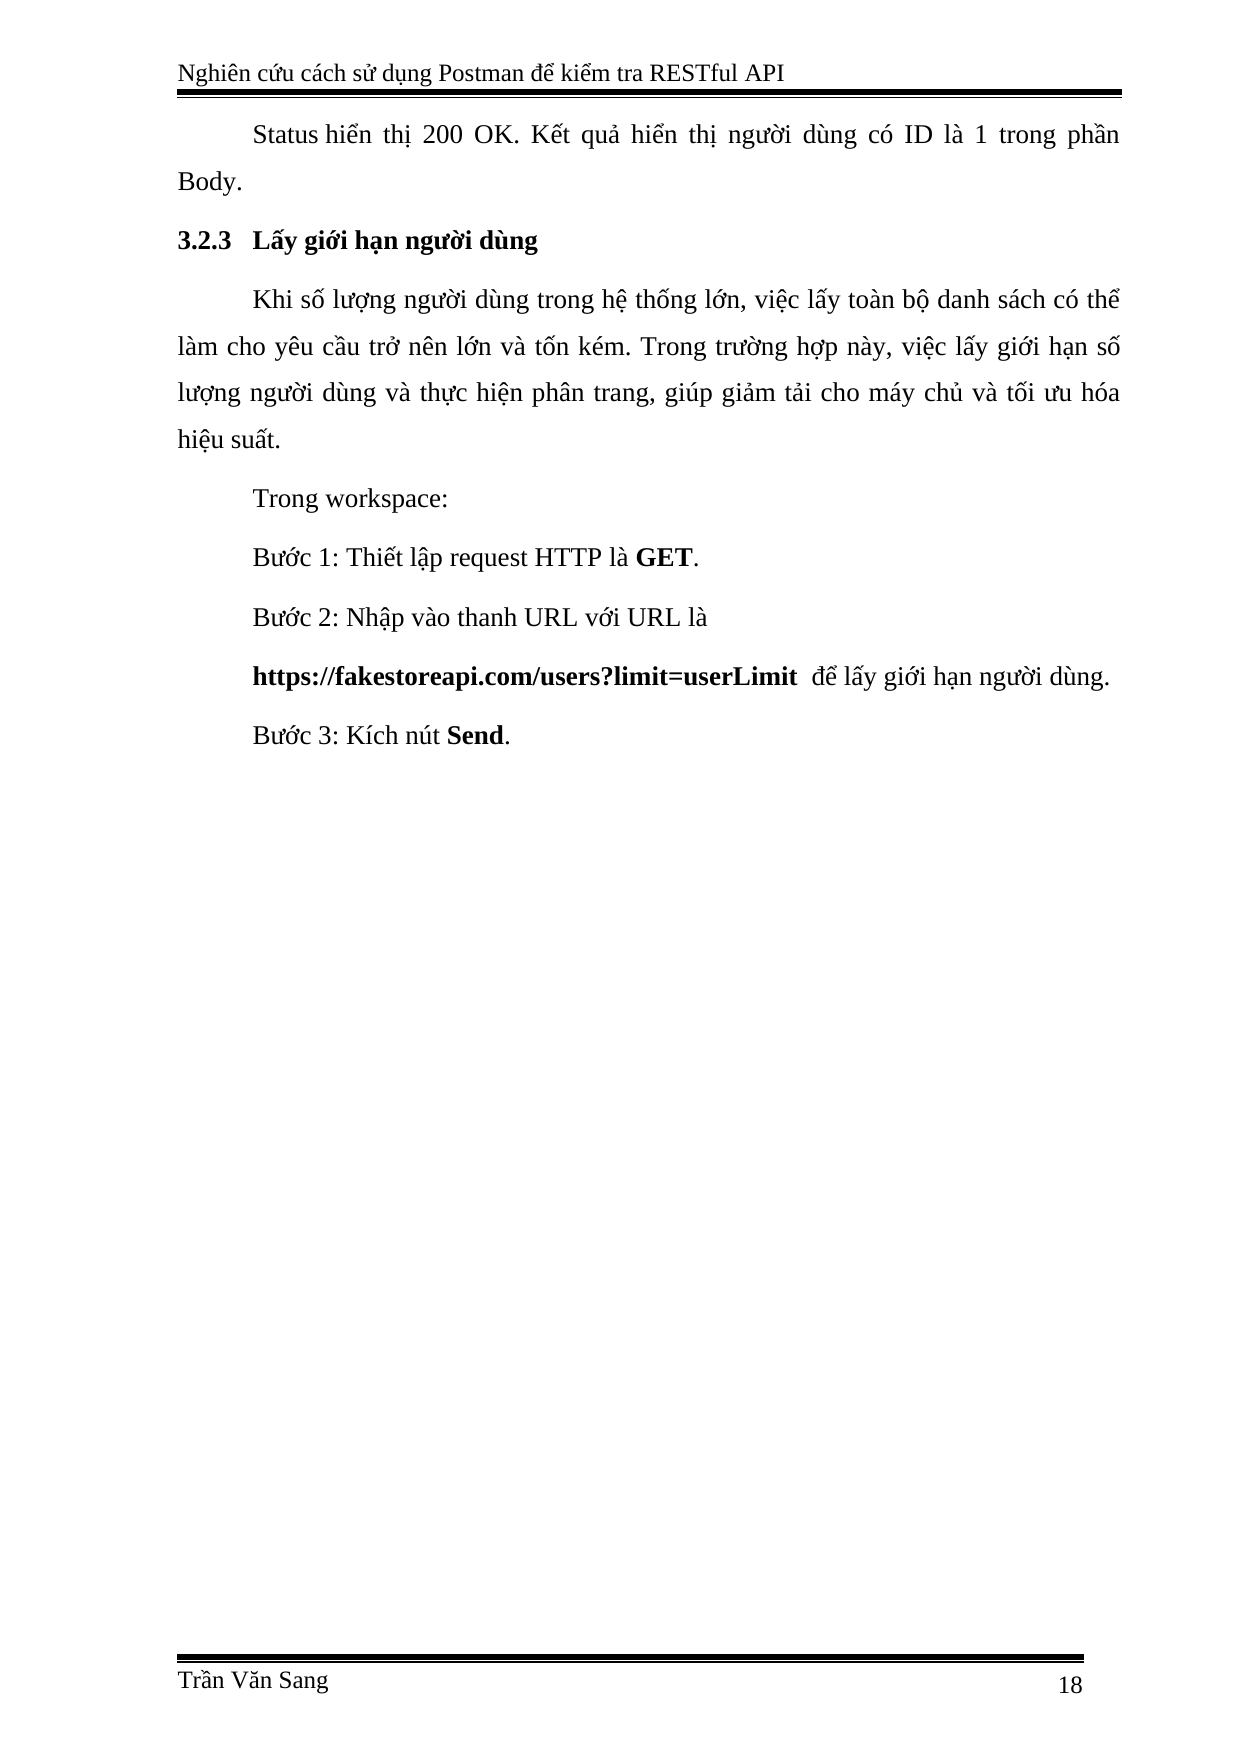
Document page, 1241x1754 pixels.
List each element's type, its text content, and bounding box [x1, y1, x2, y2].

text Trong workspace: [177, 482, 1122, 513]
text Bước 1: Thiết lập request HTTP là GET. [252, 541, 1122, 573]
text https://fakestoreapi.com/users?limit=userLimit để lấy giới hạn người dùng. [177, 660, 1122, 691]
text Bước 3: Kích nút Send. [177, 719, 1122, 750]
text Khi số lượng người dùng trong hệ thống lớn, việc lấy toàn bộ danh sách có thể làm cho yêu cầu trở nên lớn và tốn kém. Trong trường hợp này, việc lấy giới hạn số lượng người dùng và thực hiện phân trang, giúp giảm tải cho máy chủ và tối ưu hóa hiệu suất. [177, 283, 1122, 454]
text Bước 2: Nhập vào thanh URL với URL là [177, 601, 1122, 632]
text Status hiển thị 200 OK. Kết quả hiển thị người dùng có ID là 1 trong phần Body. [177, 118, 1122, 196]
list Lấy giới hạn người dùng [177, 224, 1122, 255]
